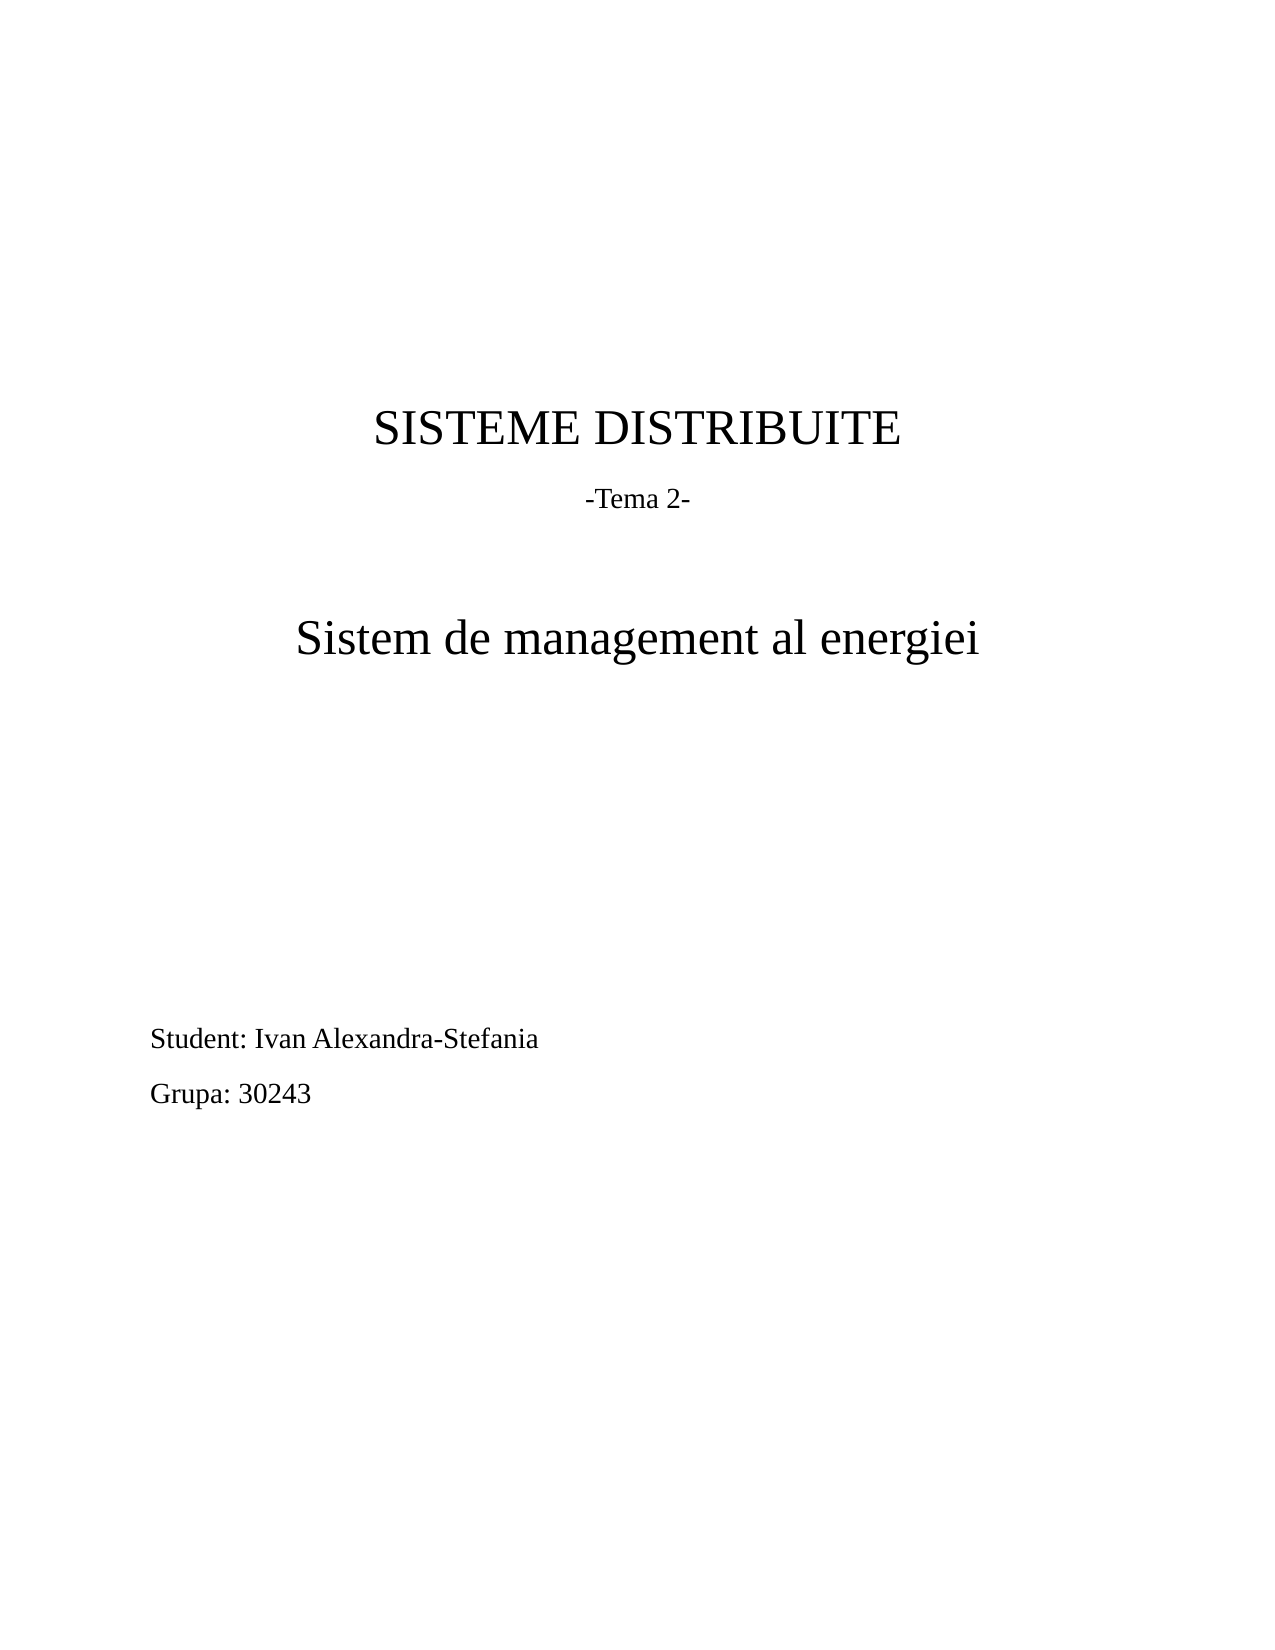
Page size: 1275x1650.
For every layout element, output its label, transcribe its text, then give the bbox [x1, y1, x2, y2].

text Sistem de management al energiei [150, 608, 1125, 665]
text -Tema 2- [150, 481, 1125, 514]
text Grupa: 30243 [150, 1077, 1125, 1110]
text Student: Ivan Alexandra-Stefania [150, 1021, 1125, 1055]
text SISTEME DISTRIBUITE [150, 398, 1125, 456]
